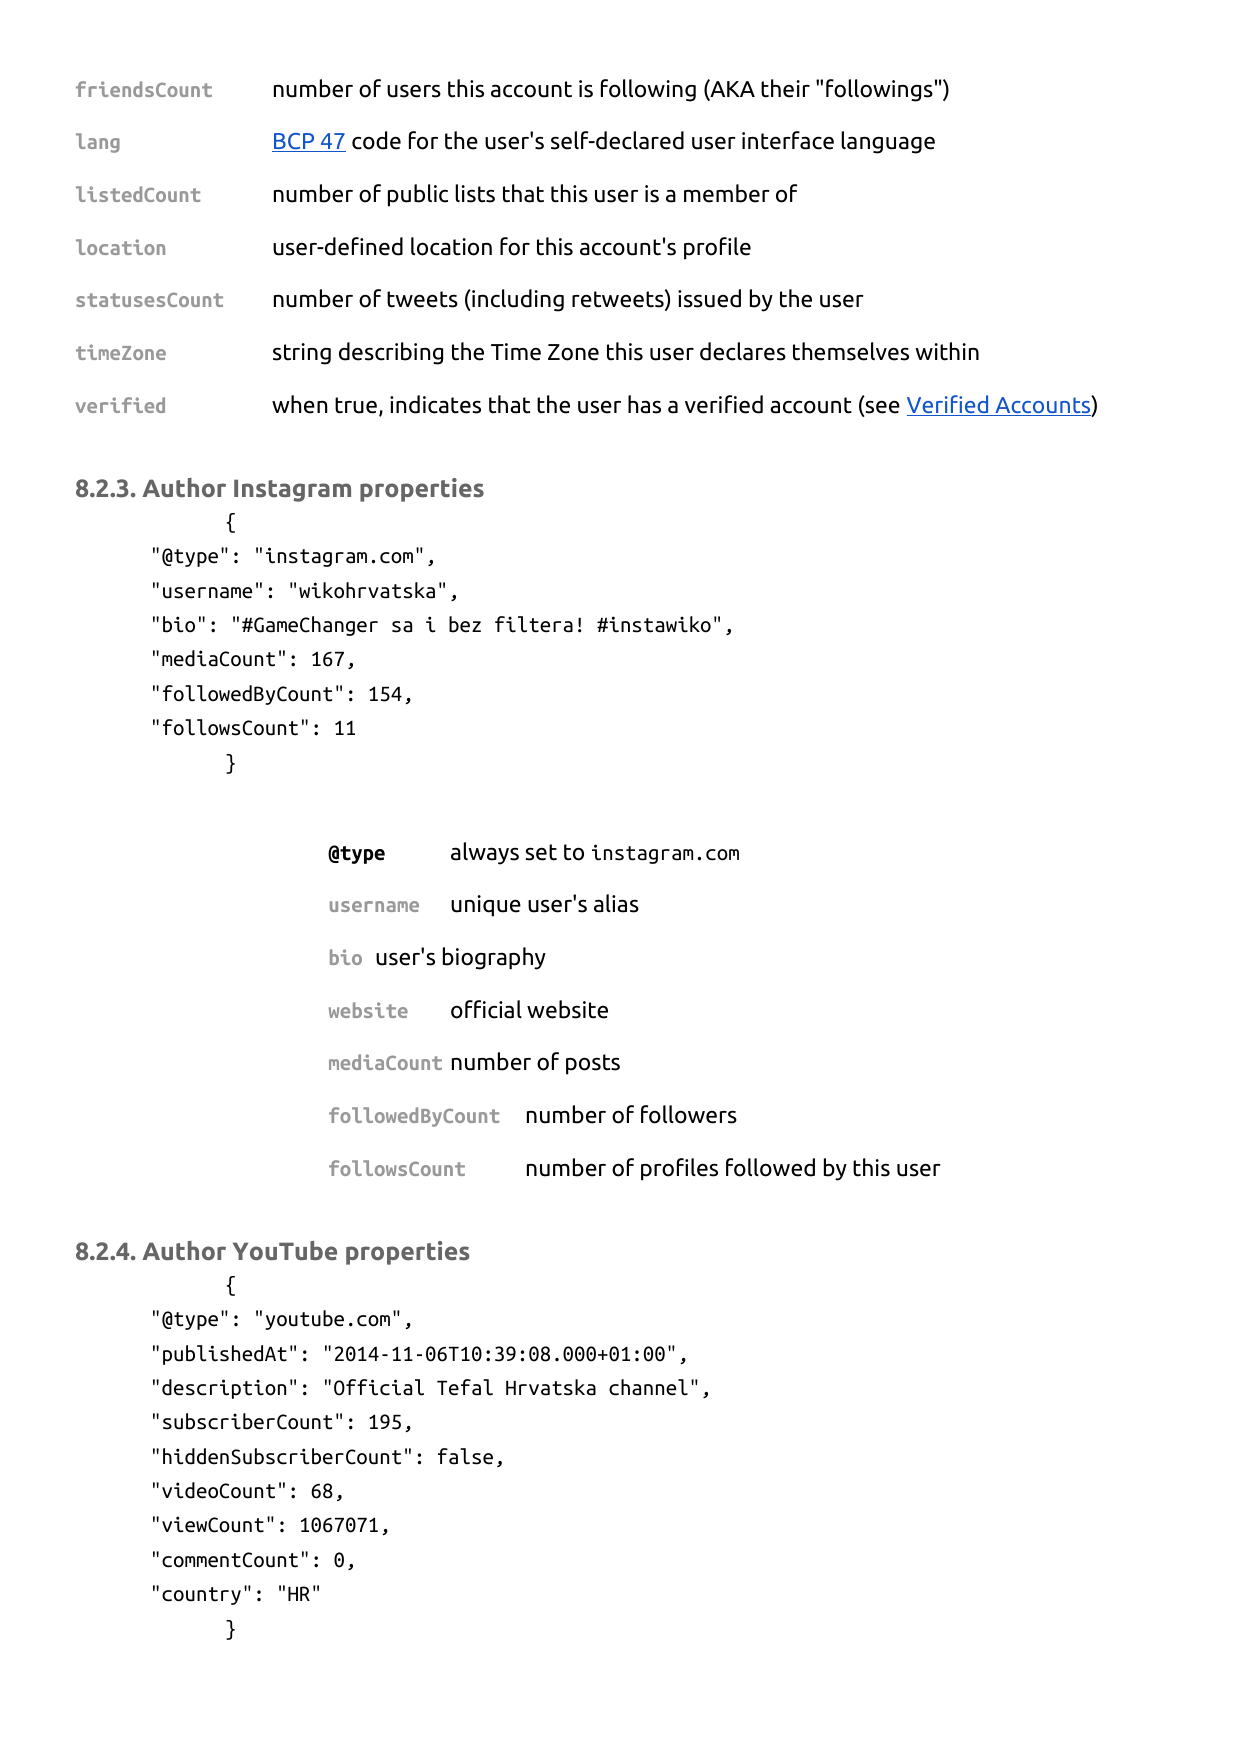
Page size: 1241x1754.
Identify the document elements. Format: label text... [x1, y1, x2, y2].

text "videoCount": 68, [150, 1479, 1165, 1502]
text "@type": "instagram.com", [150, 544, 1165, 567]
text "publishedAt": "2014-11-06T10:39:08.000+01:00", [150, 1342, 1165, 1365]
subtitle 8.2.3. Author Instagram properties [75, 473, 1165, 502]
text "country": "HR" [150, 1582, 1165, 1605]
text "username": "wikohrvatska", [150, 579, 1165, 602]
text followsCount number of profiles followed by this user [328, 1154, 1165, 1181]
text location user-defined location for this account's profile [75, 233, 1165, 259]
text "subscriberCount": 195, [150, 1411, 1165, 1433]
text username unique user's alias [328, 891, 1165, 917]
text { [225, 510, 1165, 533]
text } [225, 751, 1165, 774]
text "viewCount": 1067071, [150, 1514, 1165, 1537]
text "description": "Official Tefal Hrvatska channel", [150, 1376, 1165, 1399]
text "bio": "#GameChanger sa i bez filtera! #instawiko", [150, 613, 1165, 636]
text "hiddenSubscriberCount": false, [150, 1445, 1165, 1468]
text listedCount number of public lists that this user is a member of [75, 180, 1165, 207]
text "commentCount": 0, [150, 1548, 1165, 1571]
text "@type": "youtube.com", [150, 1307, 1165, 1330]
text "followsCount": 11 [150, 716, 1165, 739]
text "mediaCount": 167, [150, 648, 1165, 671]
text mediaCount number of posts [328, 1049, 1165, 1075]
text verified when true, indicates that the user has a verified account (see Verified Accounts) [75, 391, 1165, 418]
text followedByCount number of followers [328, 1101, 1165, 1128]
text timeZone string describing the Time Zone this user declares themselves within [75, 338, 1165, 365]
text { [225, 1273, 1165, 1296]
text bio user's biography [328, 943, 1165, 970]
text website official website [328, 996, 1165, 1022]
text statusesCount number of tweets (including retweets) issued by the user [75, 286, 1165, 312]
text "followedByCount": 154, [150, 682, 1165, 705]
text } [225, 1617, 1165, 1640]
subtitle 8.2.4. Author YouTube properties [75, 1236, 1165, 1265]
text friendsCount number of users this account is following (AKA their "followings") [75, 75, 1165, 101]
text @type always set to instagram.com [328, 838, 1165, 864]
text lang BCP 47 code for the user's self-declared user interface language [75, 128, 1165, 154]
